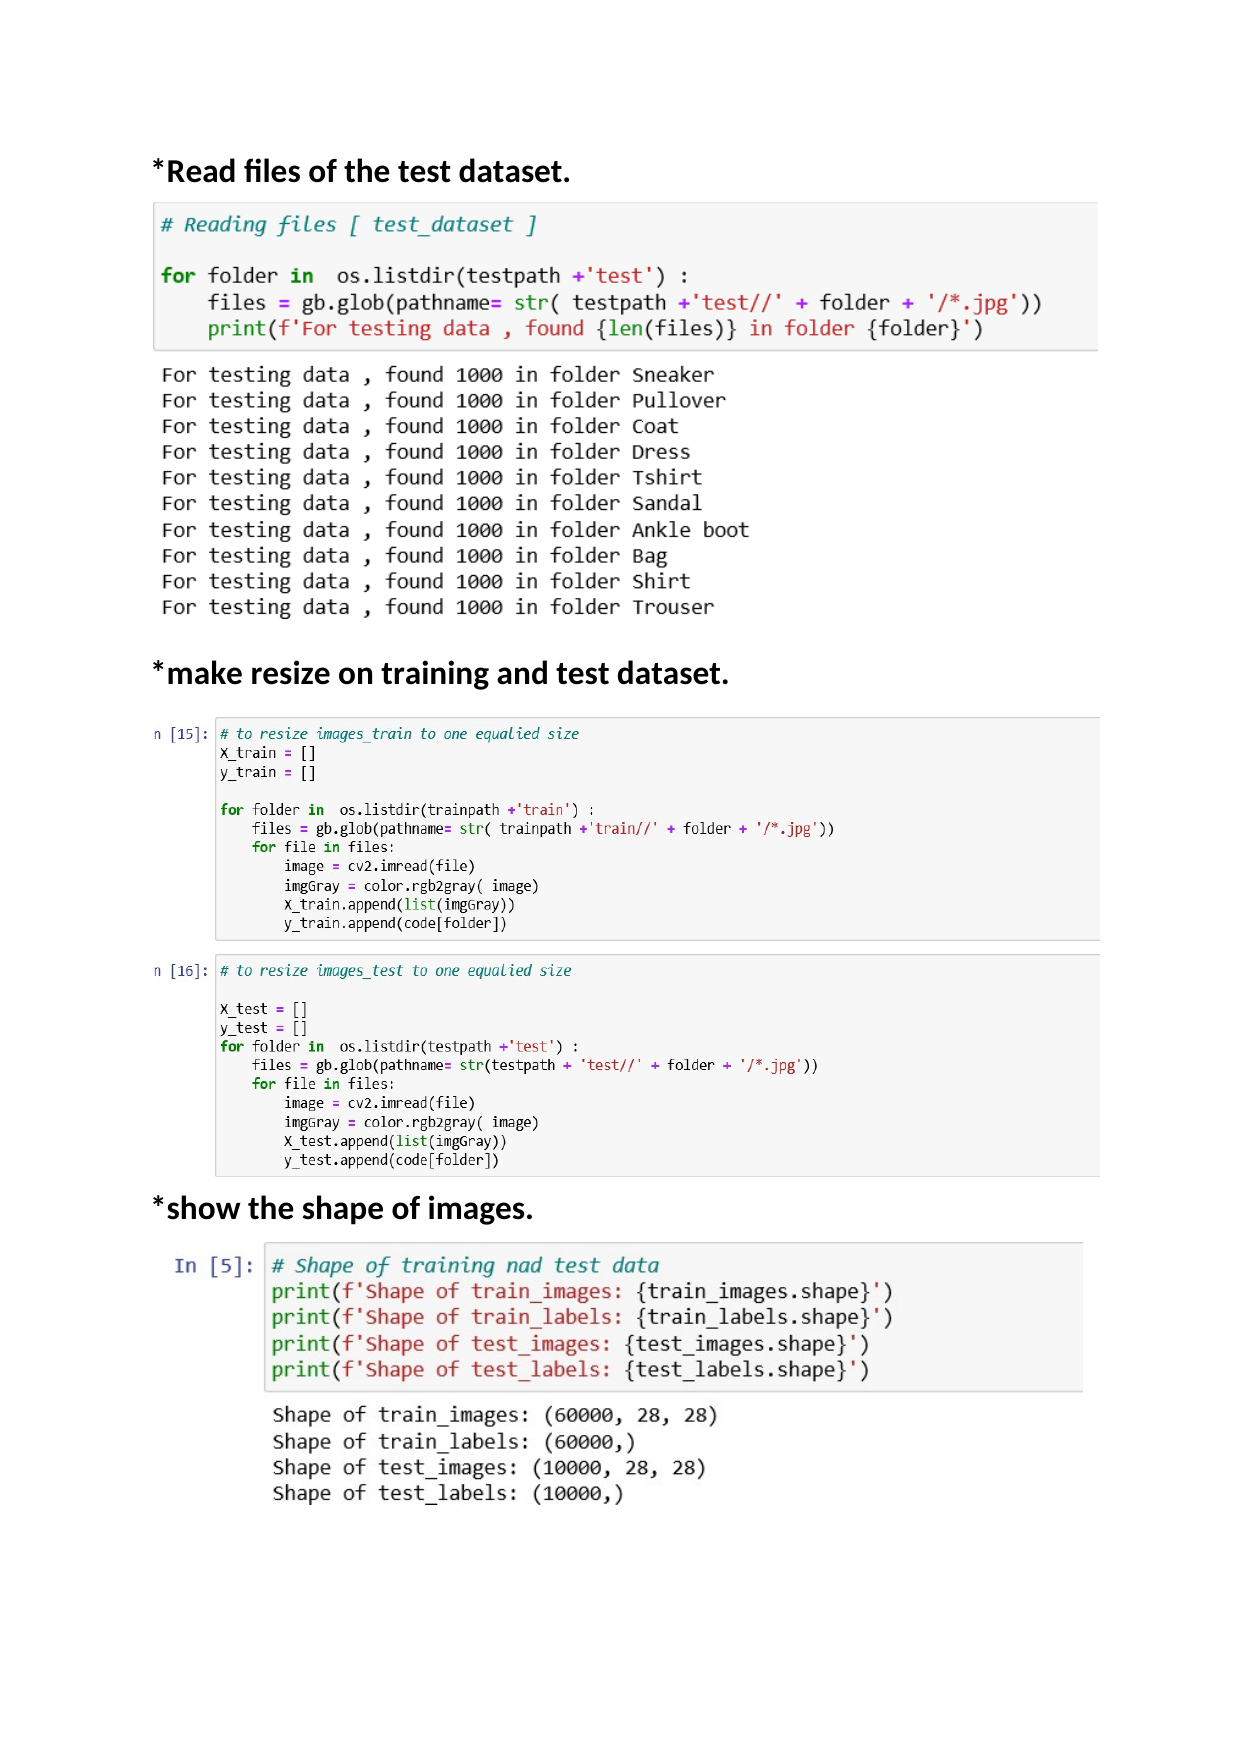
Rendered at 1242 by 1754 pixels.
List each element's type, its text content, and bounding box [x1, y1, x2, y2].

picture [154, 717, 1101, 1177]
text *Read files of the test dataset. [150, 150, 1175, 191]
picture [153, 202, 1098, 619]
picture [175, 1242, 1084, 1505]
